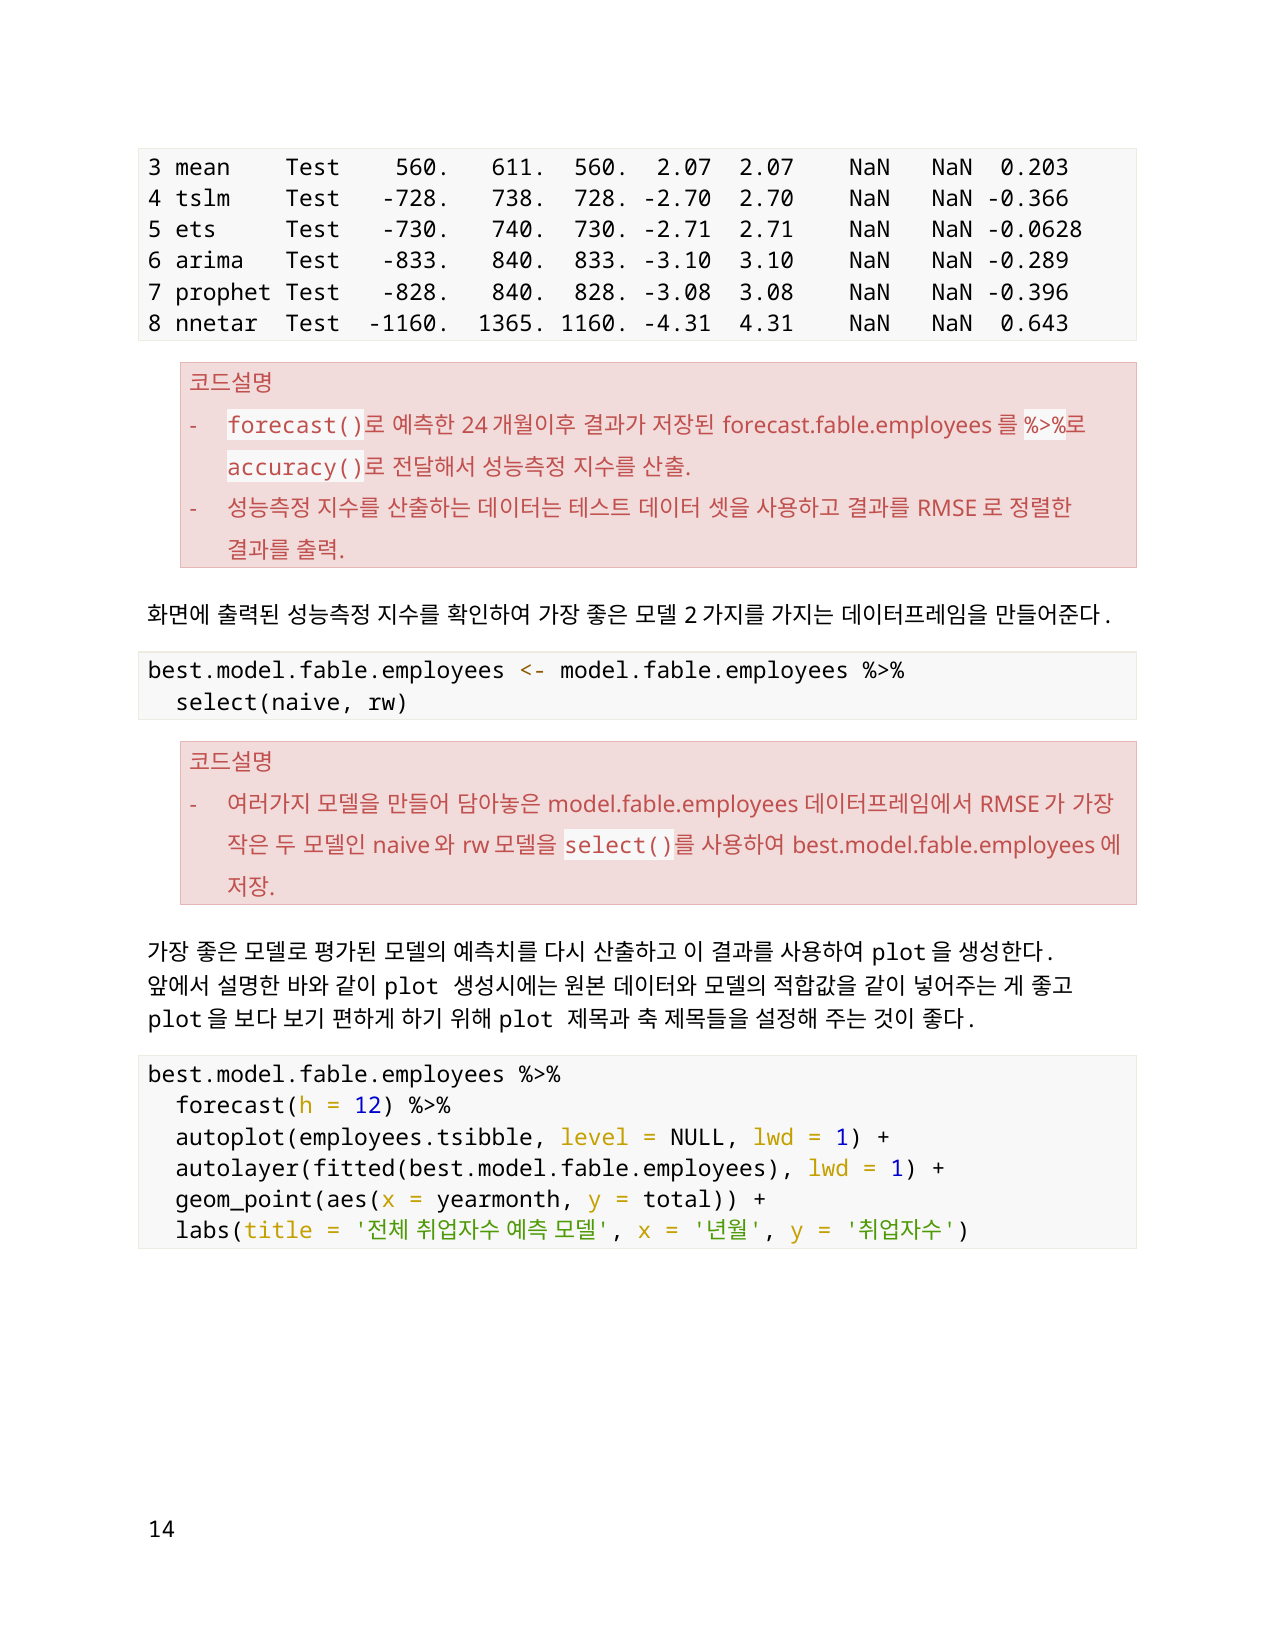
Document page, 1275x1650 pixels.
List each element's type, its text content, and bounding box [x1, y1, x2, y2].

text 가장 좋은 모델로 평가된 모델의 예측치를 다시 산출하고 이 결과를 사용하여 plot을 생성한다. 앞에서 설명한 바와 같이 plot 생성시에는 원본 데이터와 모델의 적합값을 같이 넣어주는 게 좋고 plot을 보다 보기 편하게 하기 위해 plot 제목과 축 제목들을 설정해 주는 것이 좋다. [148, 934, 1127, 1034]
text 화면에 출력된 성능측정 지수를 확인하여 가장 좋은 모델 2가지를 가지는 데이터프레임을 만들어준다. [148, 597, 1127, 631]
list 여러가지 모델을 만들어 담아놓은 model.fable.employees 데이터프레임에서 RMSE가 가장 작은 두 모델인 naive와 rw모델을 select()를 사용하여 best.model.fable.employees에 저장. [181, 782, 1136, 904]
text best.model.fable.employees %>% forecast(h = 12) %>% autoplot(employees.tsibble, level = NULL, lwd = 1) + autolayer(fitted(best.model.fable.employees), lwd = 1) + geom_point(aes(x = yearmonth, y = total)) + labs(title = '전체 취업자수 예측 모델', x = '년월', y = '취업자수') [139, 1056, 1136, 1248]
text 코드설명 [181, 742, 1136, 777]
list 성능측정 지수를 산출하는 데이터는 테스트 데이터 셋을 사용하고 결과를 RMSE로 정렬한 결과를 출력. [181, 487, 1136, 567]
text 코드설명 [181, 363, 1136, 398]
text best.model.fable.employees <- model.fable.employees %>% select(naive, rw) [139, 653, 1136, 719]
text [139, 149, 1136, 340]
list forecast()로 예측한 24개월이후 결과가 저장된 forecast.fable.employees를 %>%로 accuracy()로 전달해서 성능측정 지수를 산출. [181, 404, 1136, 482]
